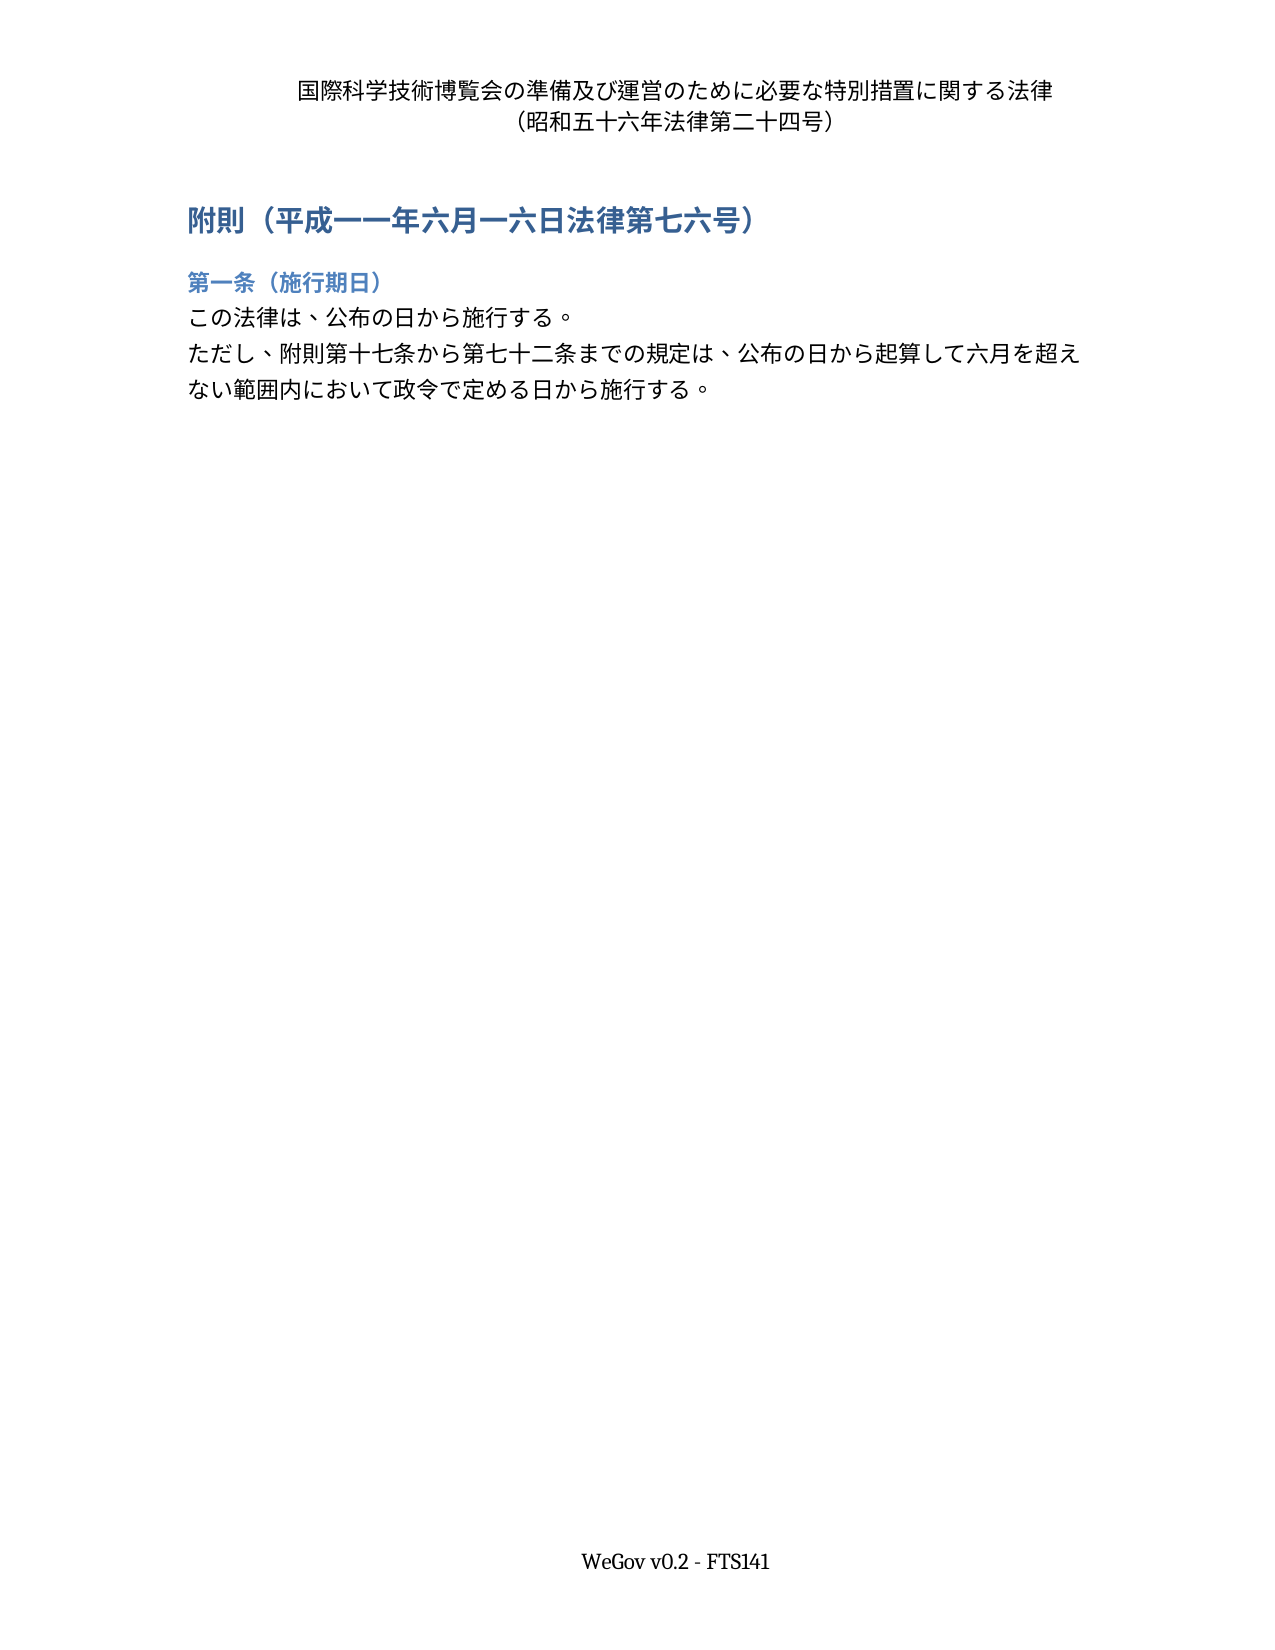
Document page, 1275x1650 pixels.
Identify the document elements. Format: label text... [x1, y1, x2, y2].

text この法律は、公布の日から施行する。 ただし、附則第十七条から第七十二条までの規定は、公布の日から起算して六月を超えない範囲内において政令で定める日から施行する。 [187, 302, 1087, 406]
subtitle 第一条（施行期日） [187, 266, 1087, 298]
subtitle 附則（平成一一年六月一六日法律第七六号） [187, 200, 1087, 240]
